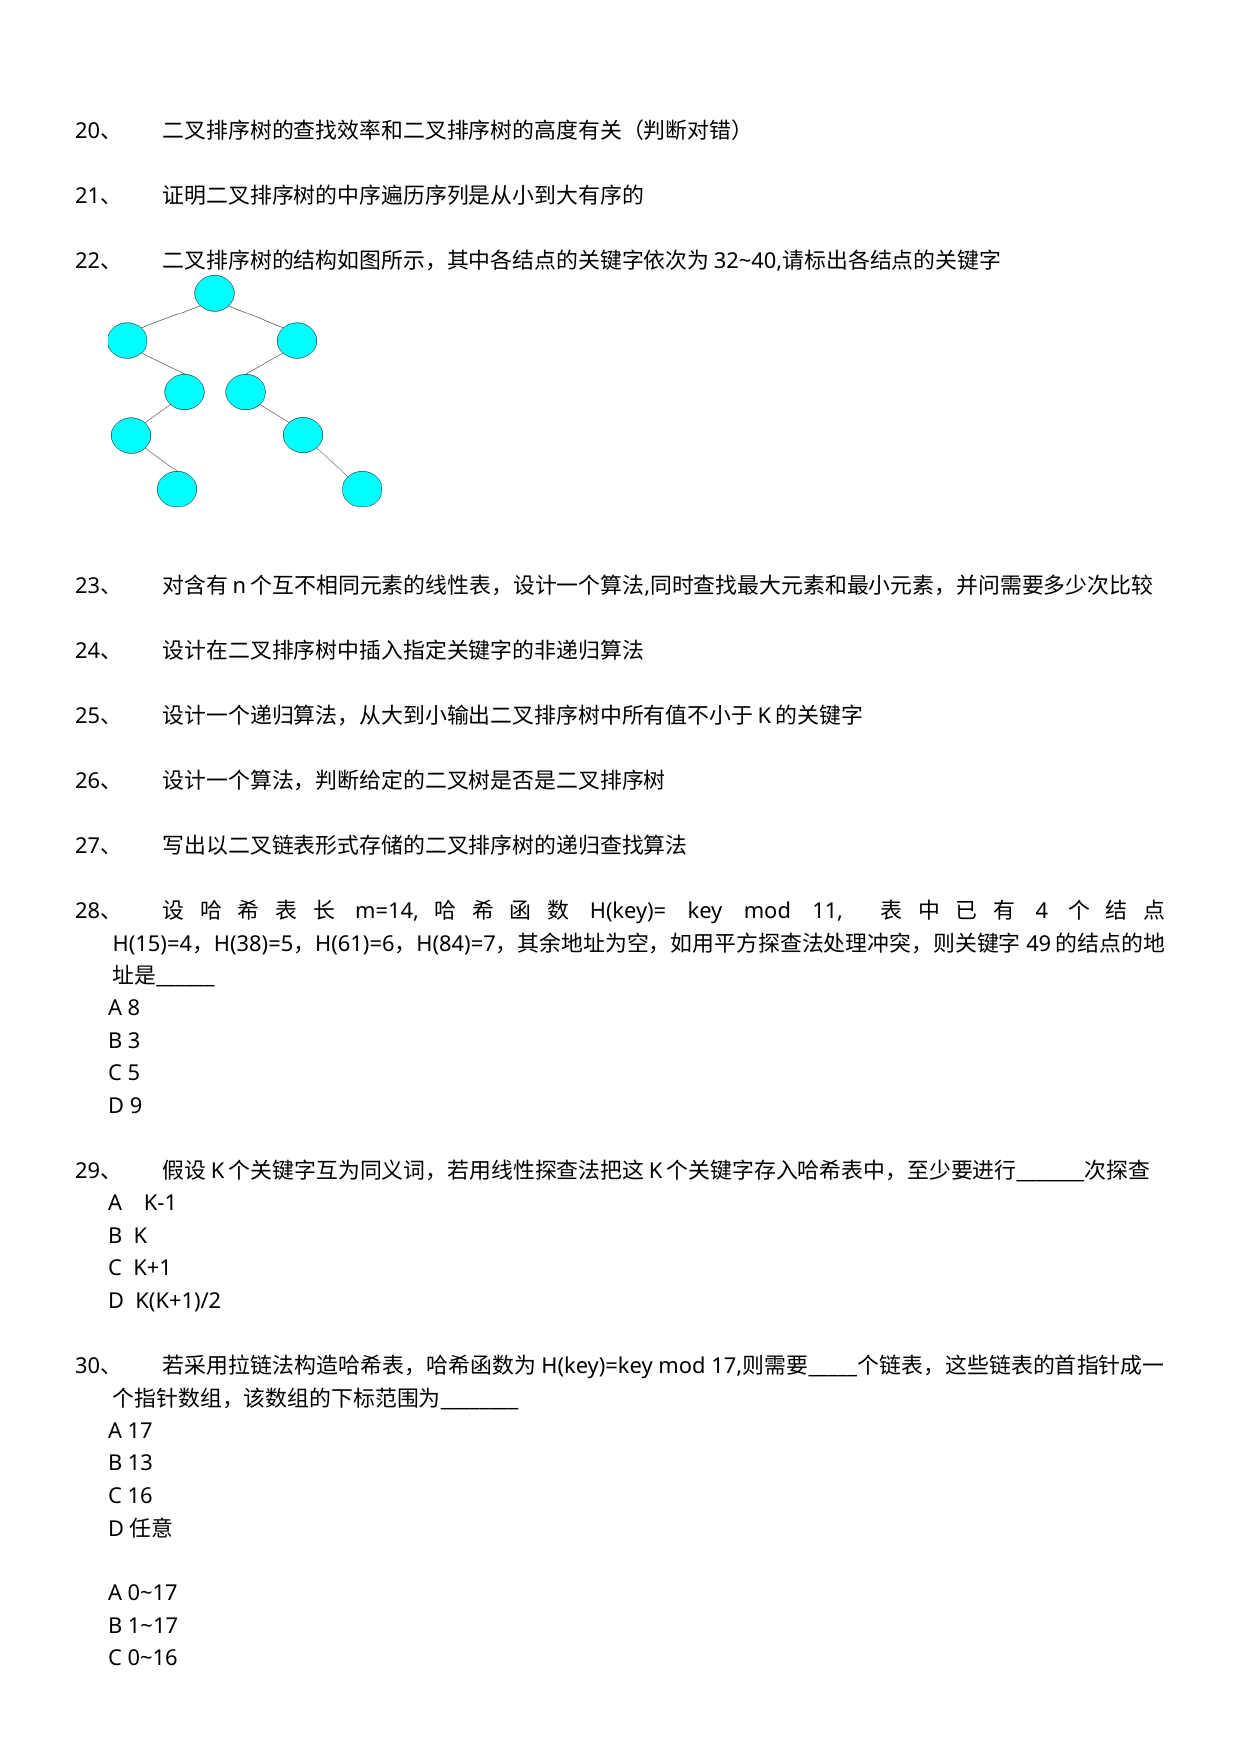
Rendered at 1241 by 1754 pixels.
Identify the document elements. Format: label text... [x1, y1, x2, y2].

text B 1~17 [75, 1608, 1165, 1641]
text A 0~17 [75, 1576, 1165, 1608]
list 证明二叉排序树的中序遍历序列是从小到大有序的 [75, 178, 1165, 211]
list 设计一个算法，判断给定的二叉树是否是二叉排序树 [75, 763, 1165, 796]
text C 16 [75, 1478, 1165, 1511]
list 若采用拉链法构造哈希表，哈希函数为H(key)=key mod 17,则需要_____个链表，这些链表的首指针成一个指针数组，该数组的下标范围为________ [75, 1348, 1165, 1413]
text A 17 [75, 1413, 1165, 1446]
text C K+1 [75, 1251, 1165, 1283]
picture [107, 275, 382, 507]
list 设计一个递归算法，从大到小输出二叉排序树中所有值不小于K的关键字 [75, 698, 1165, 731]
list 设哈希表长m=14,哈希函数H(key)= key mod 11, 表中已有4个结点 H(15)=4，H(38)=5，H(61)=6，H(84)=7，其余地址为空，如用平方探查法处理冲突，则关键字49的结点的地址是______ [75, 893, 1165, 991]
text B 3 [75, 1023, 1165, 1056]
text B K [75, 1218, 1165, 1251]
list 对含有n个互不相同元素的线性表，设计一个算法,同时查找最大元素和最小元素，并问需要多少次比较 [75, 568, 1165, 601]
text D K(K+1)/2 [75, 1283, 1165, 1316]
list 设计在二叉排序树中插入指定关键字的非递归算法 [75, 633, 1165, 666]
text C 0~16 [75, 1641, 1165, 1673]
text B 13 [75, 1446, 1165, 1478]
list 假设K个关键字互为同义词，若用线性探查法把这K个关键字存入哈希表中，至少要进行_______次探查 [75, 1153, 1165, 1186]
list 写出以二叉链表形式存储的二叉排序树的递归查找算法 [75, 828, 1165, 861]
text D 9 [75, 1088, 1165, 1121]
text C 5 [75, 1056, 1165, 1088]
list 二叉排序树的查找效率和二叉排序树的高度有关（判断对错） [75, 113, 1165, 146]
text A 8 [75, 991, 1165, 1023]
text D 任意 [75, 1511, 1165, 1543]
text A K-1 [75, 1186, 1165, 1218]
list 二叉排序树的结构如图所示，其中各结点的关键字依次为32~40,请标出各结点的关键字 [75, 243, 1165, 276]
